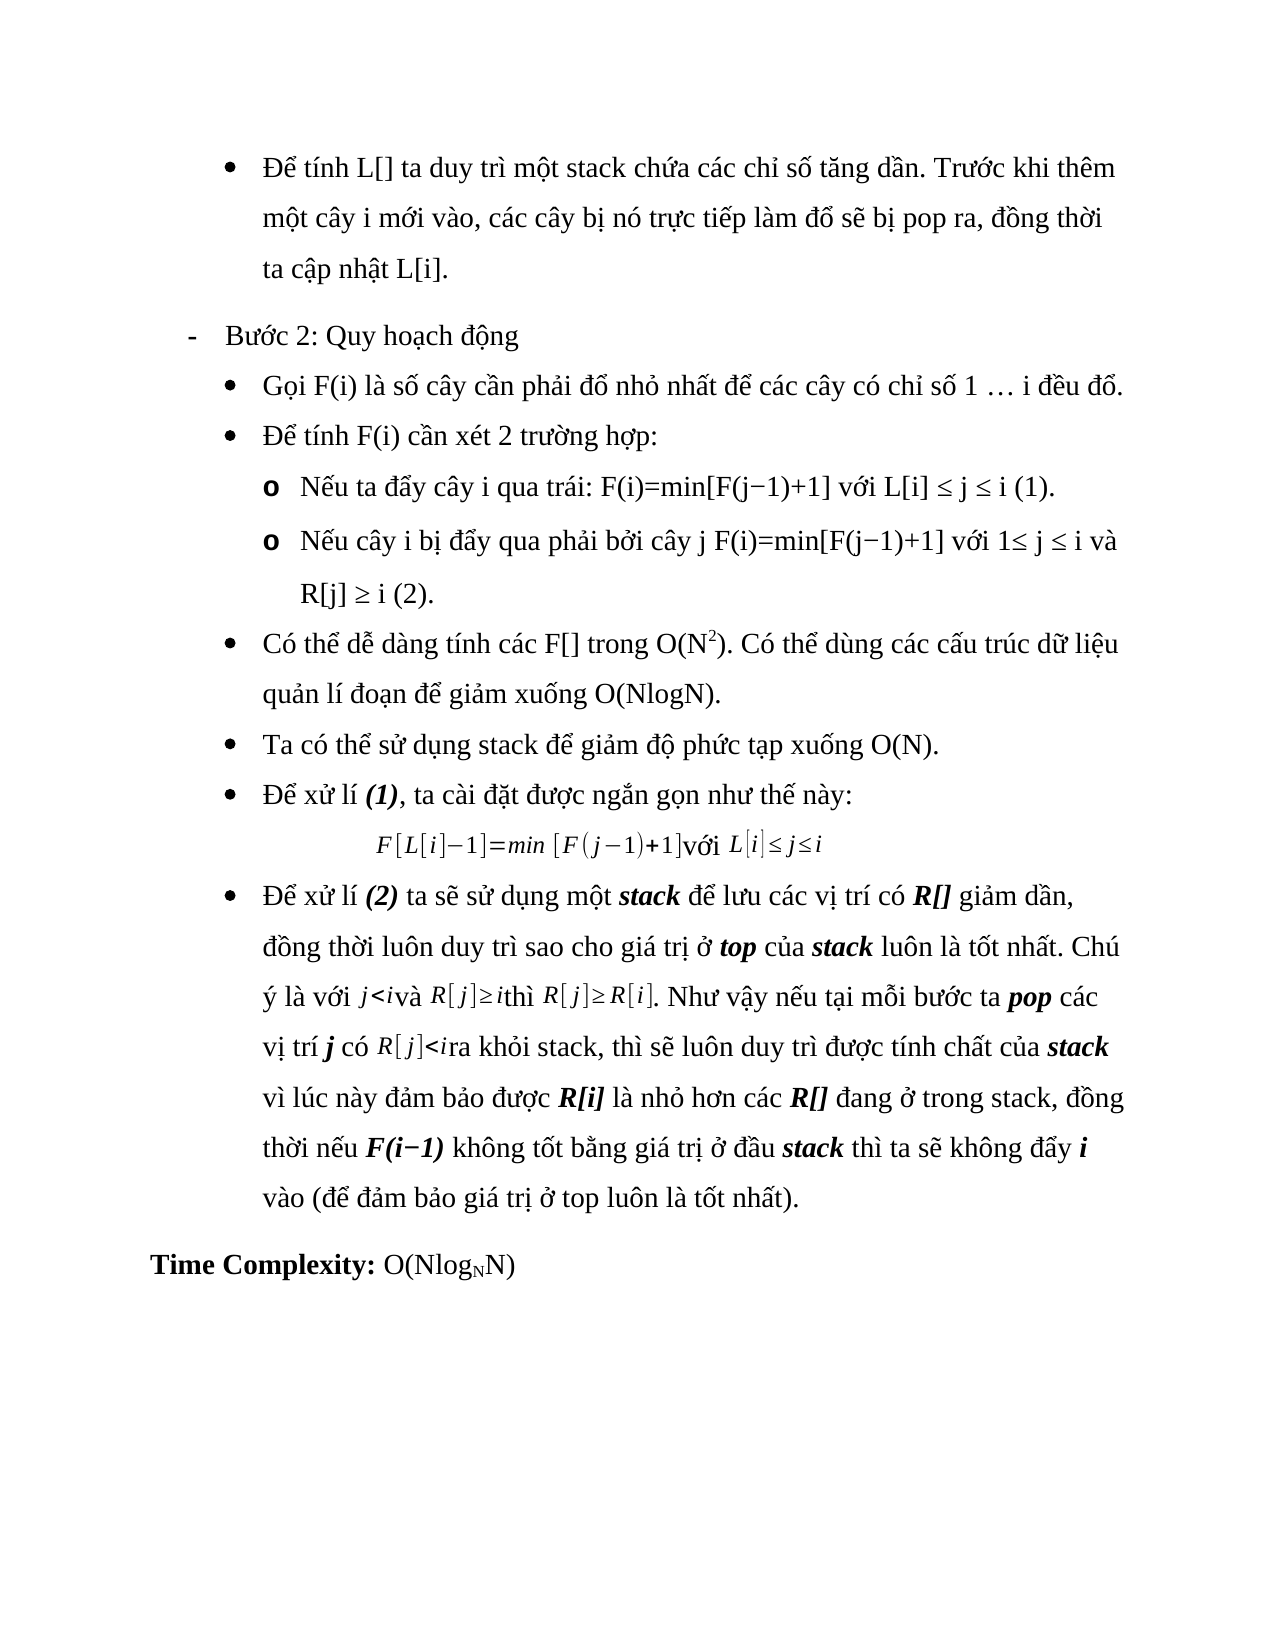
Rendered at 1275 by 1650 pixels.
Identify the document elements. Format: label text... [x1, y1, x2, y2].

list Nếu cây i bị đẩy qua phải bởi cây j F(i)=min[F(j−1)+1] với 1≤ j ≤ i và R[j] ≥ i (2). [262, 523, 1125, 609]
list Để tính L[] ta duy trì một stack chứa các chỉ số tăng dần. Trước khi thêm một cây i mới vào, các cây bị nó trực tiếp làm đổ sẽ bị pop ra, đồng thời ta cập nhật L[i]. [225, 150, 1125, 284]
list Ta có thể sử dụng stack để giảm độ phức tạp xuống O(N). [225, 727, 1125, 760]
list Để tính F(i) cần xét 2 trường hợp: [225, 418, 1125, 452]
list Có thể dễ dàng tính các F[] trong O(N2). Có thể dùng các cấu trúc dữ liệu quản lí đoạn để giảm xuống O(NlogN). [225, 626, 1125, 710]
list với [337, 828, 1125, 862]
list Gọi F(i) là số cây cần phải đổ nhỏ nhất để các cây có chỉ số 1 … i đều đổ. [225, 368, 1125, 402]
list Để xử lí (1), ta cài đặt được ngắn gọn như thế này: [225, 777, 1125, 811]
text Time Complexity: O(NlogNN) [150, 1247, 1125, 1281]
list Để xử lí (2) ta sẽ sử dụng một stack để lưu các vị trí có R[] giảm dần, đồng thời luôn duy trì sao cho giá trị ở top của stack luôn là tốt nhất. Chú ý là với và thì . Như vậy nếu tại mỗi bước ta pop các vị trí j có ra khỏi stack, thì sẽ luôn duy trì được tính chất của stack vì lúc này đảm bảo được R[i] là nhỏ hơn các R[] đang ở trong stack, đồng thời nếu F(i−1) không tốt bằng giá trị ở đầu stack thì ta sẽ không đẩy i vào (để đảm bảo giá trị ở top luôn là tốt nhất). [225, 878, 1125, 1214]
list Nếu ta đẩy cây i qua trái: F(i)=min[F(j−1)+1] với L[i] ≤ j ≤ i (1). [262, 469, 1125, 505]
list Bước 2: Quy hoạch động [187, 318, 1125, 351]
